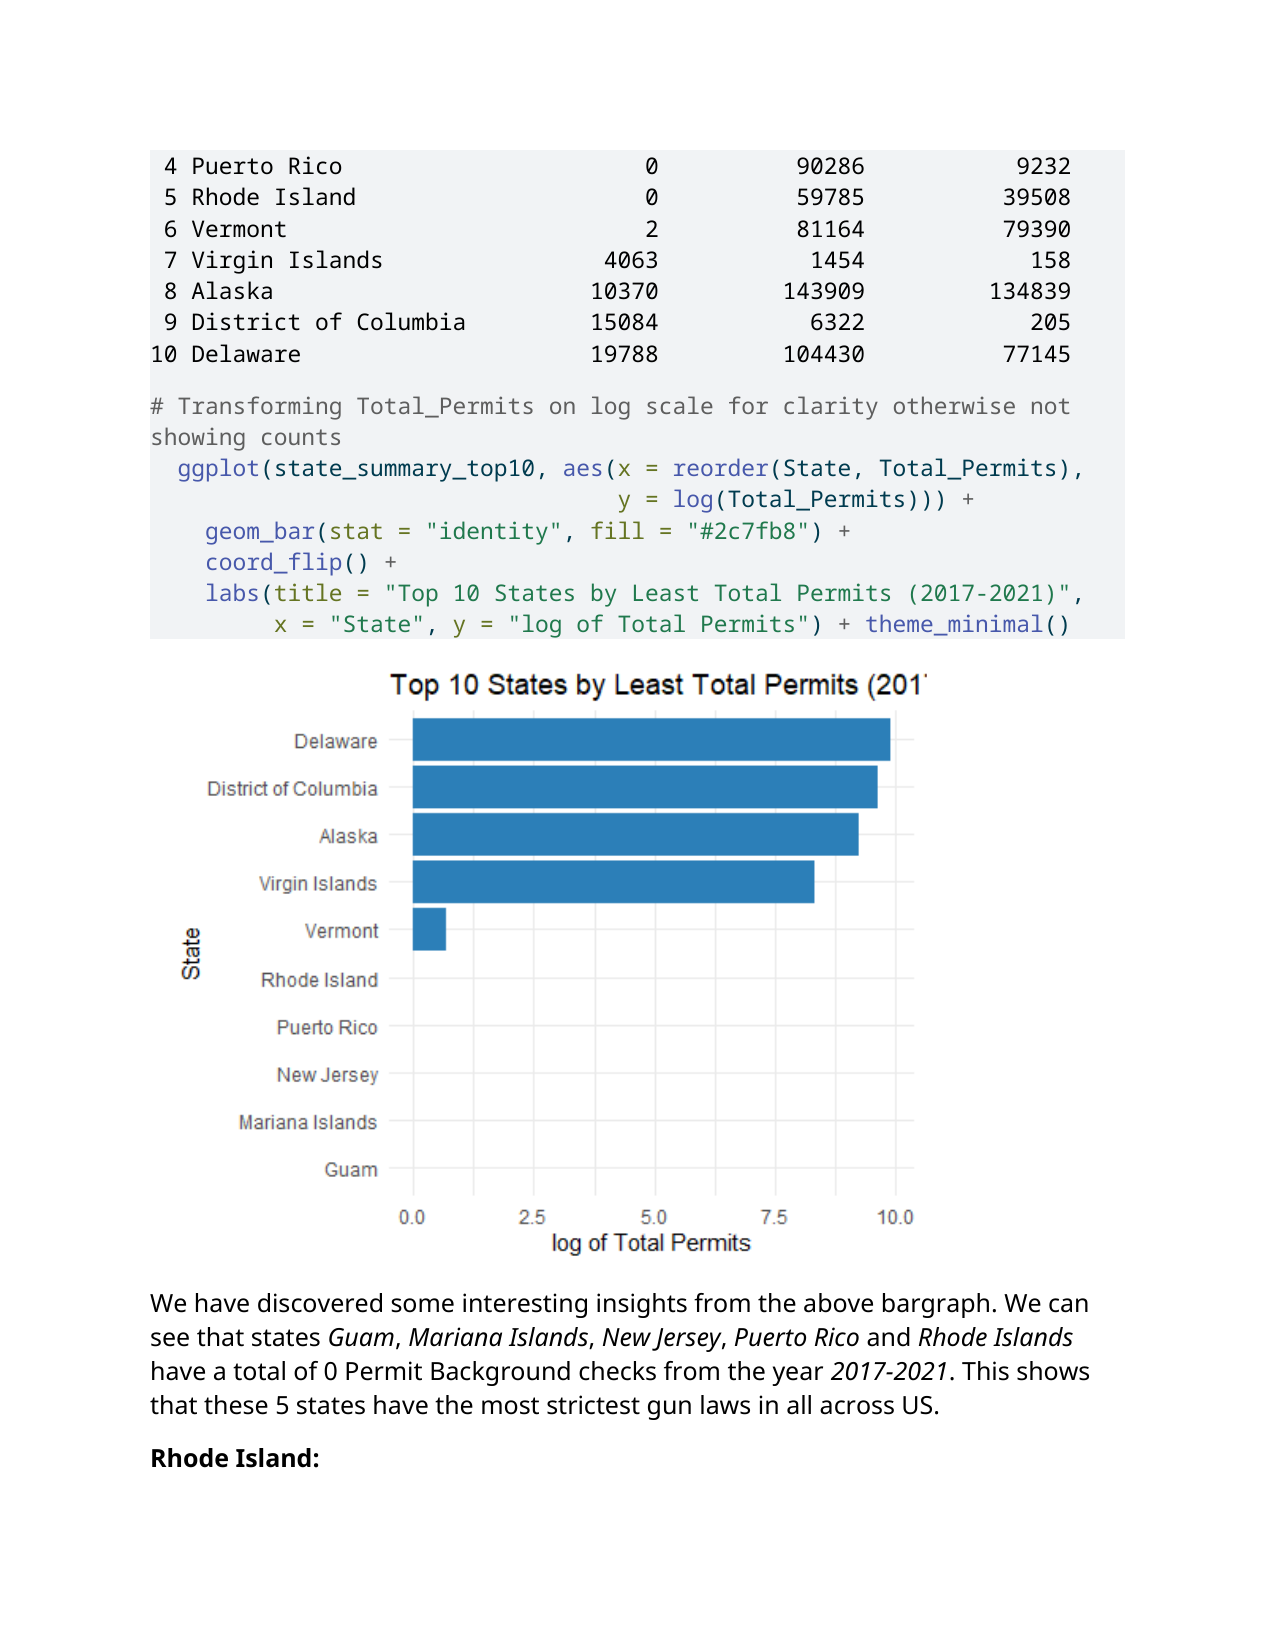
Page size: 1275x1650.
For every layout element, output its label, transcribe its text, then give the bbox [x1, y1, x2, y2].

text Rhode Island: [150, 1441, 1125, 1474]
text We have discovered some interesting insights from the above bargraph. We can see that states Guam, Mariana Islands, New Jersey, Puerto Rico and Rhode Islands have a total of 0 Permit Background checks from the year 2017-2021. This shows that these 5 states have the most strictest gun laws in all across US. [150, 1286, 1125, 1422]
text # Transforming Total_Permits on log scale for clarity otherwise not showing counts ggplot(state_summary_top10, aes(x = reorder(State, Total_Permits), y = log(Total_Permits))) + geom_bar(stat = "identity", fill = "#2c7fb8") + coord_flip() + labs(title = "Top 10 States by Least Total Permits (2017-2021)", x = "State", y = "log of Total Permits") + theme_minimal() [150, 389, 1125, 639]
picture [168, 660, 927, 1267]
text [150, 150, 1125, 369]
